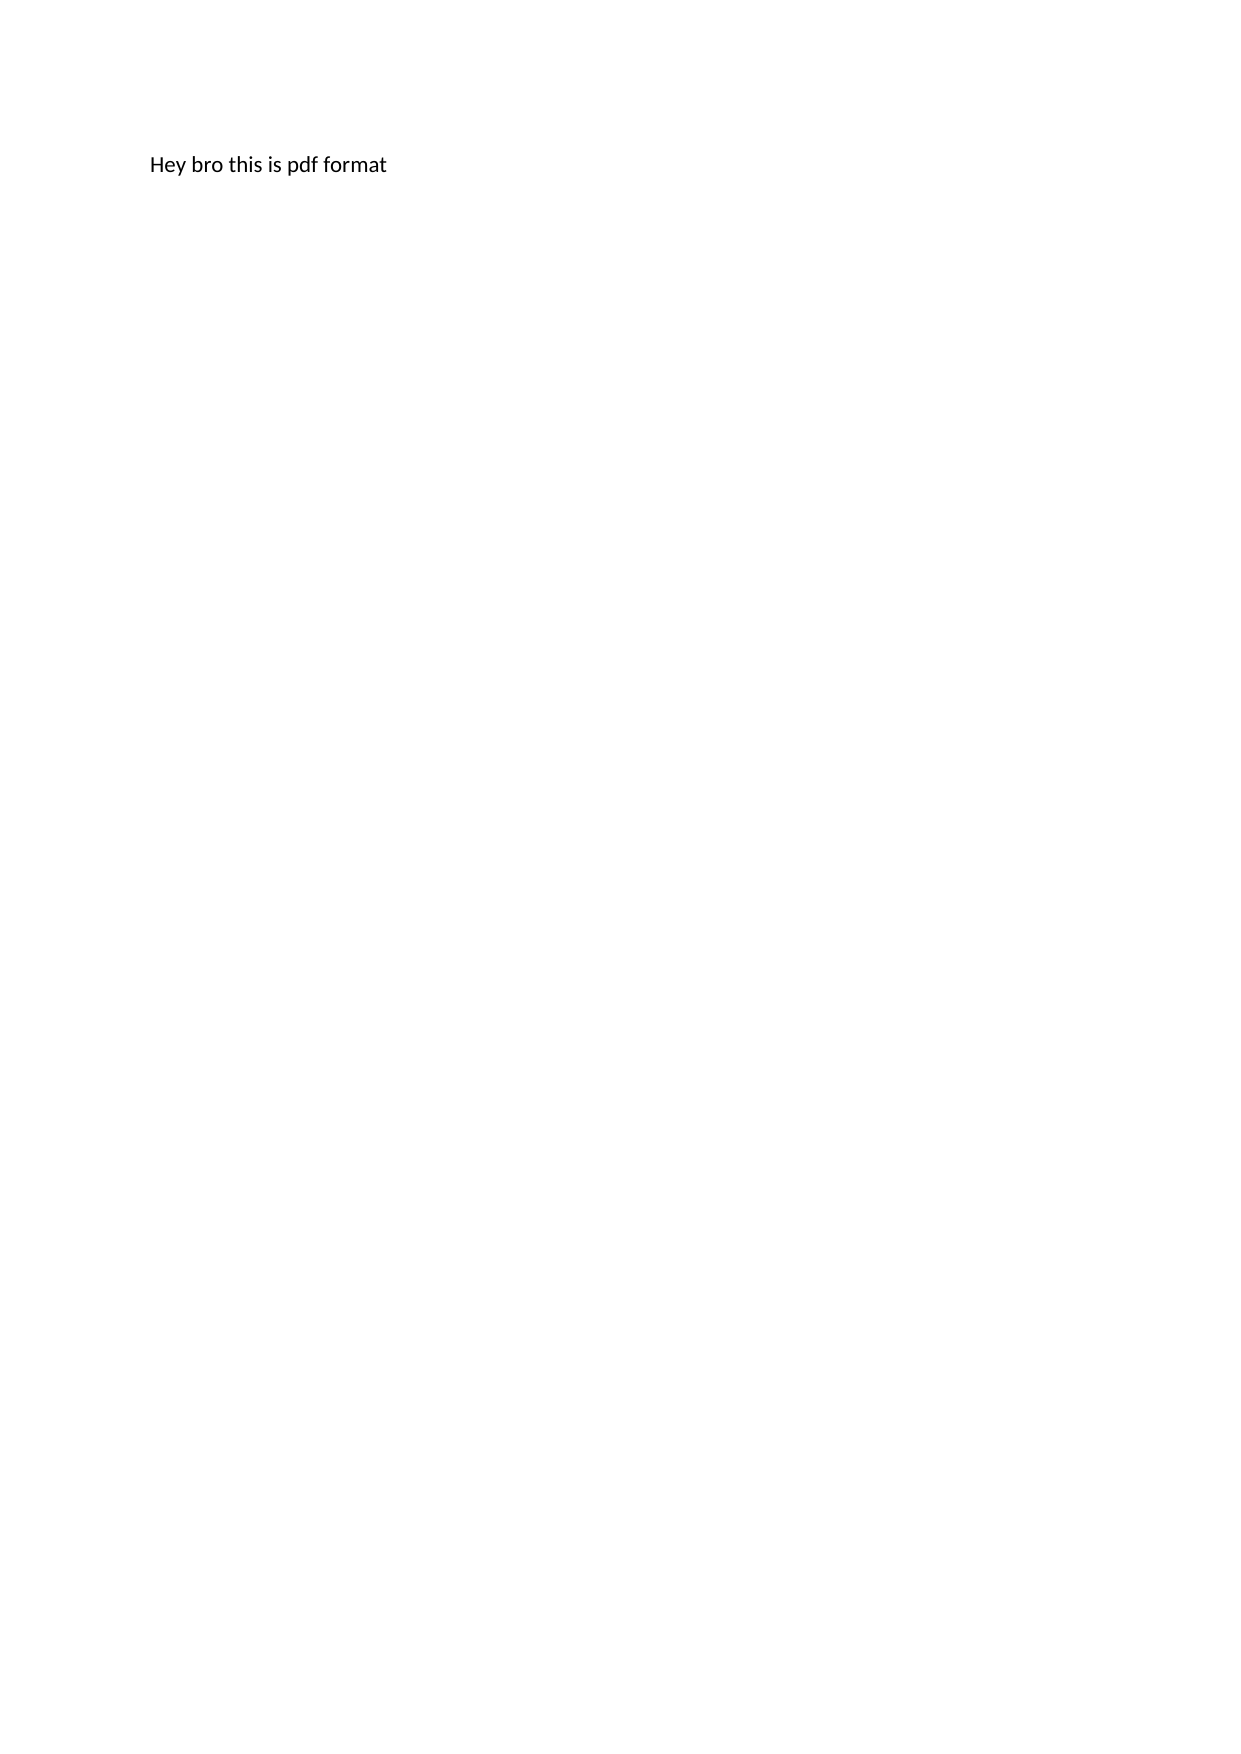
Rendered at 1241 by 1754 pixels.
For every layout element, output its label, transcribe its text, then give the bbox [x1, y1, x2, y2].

text Hey bro this is pdf format [150, 150, 1090, 178]
